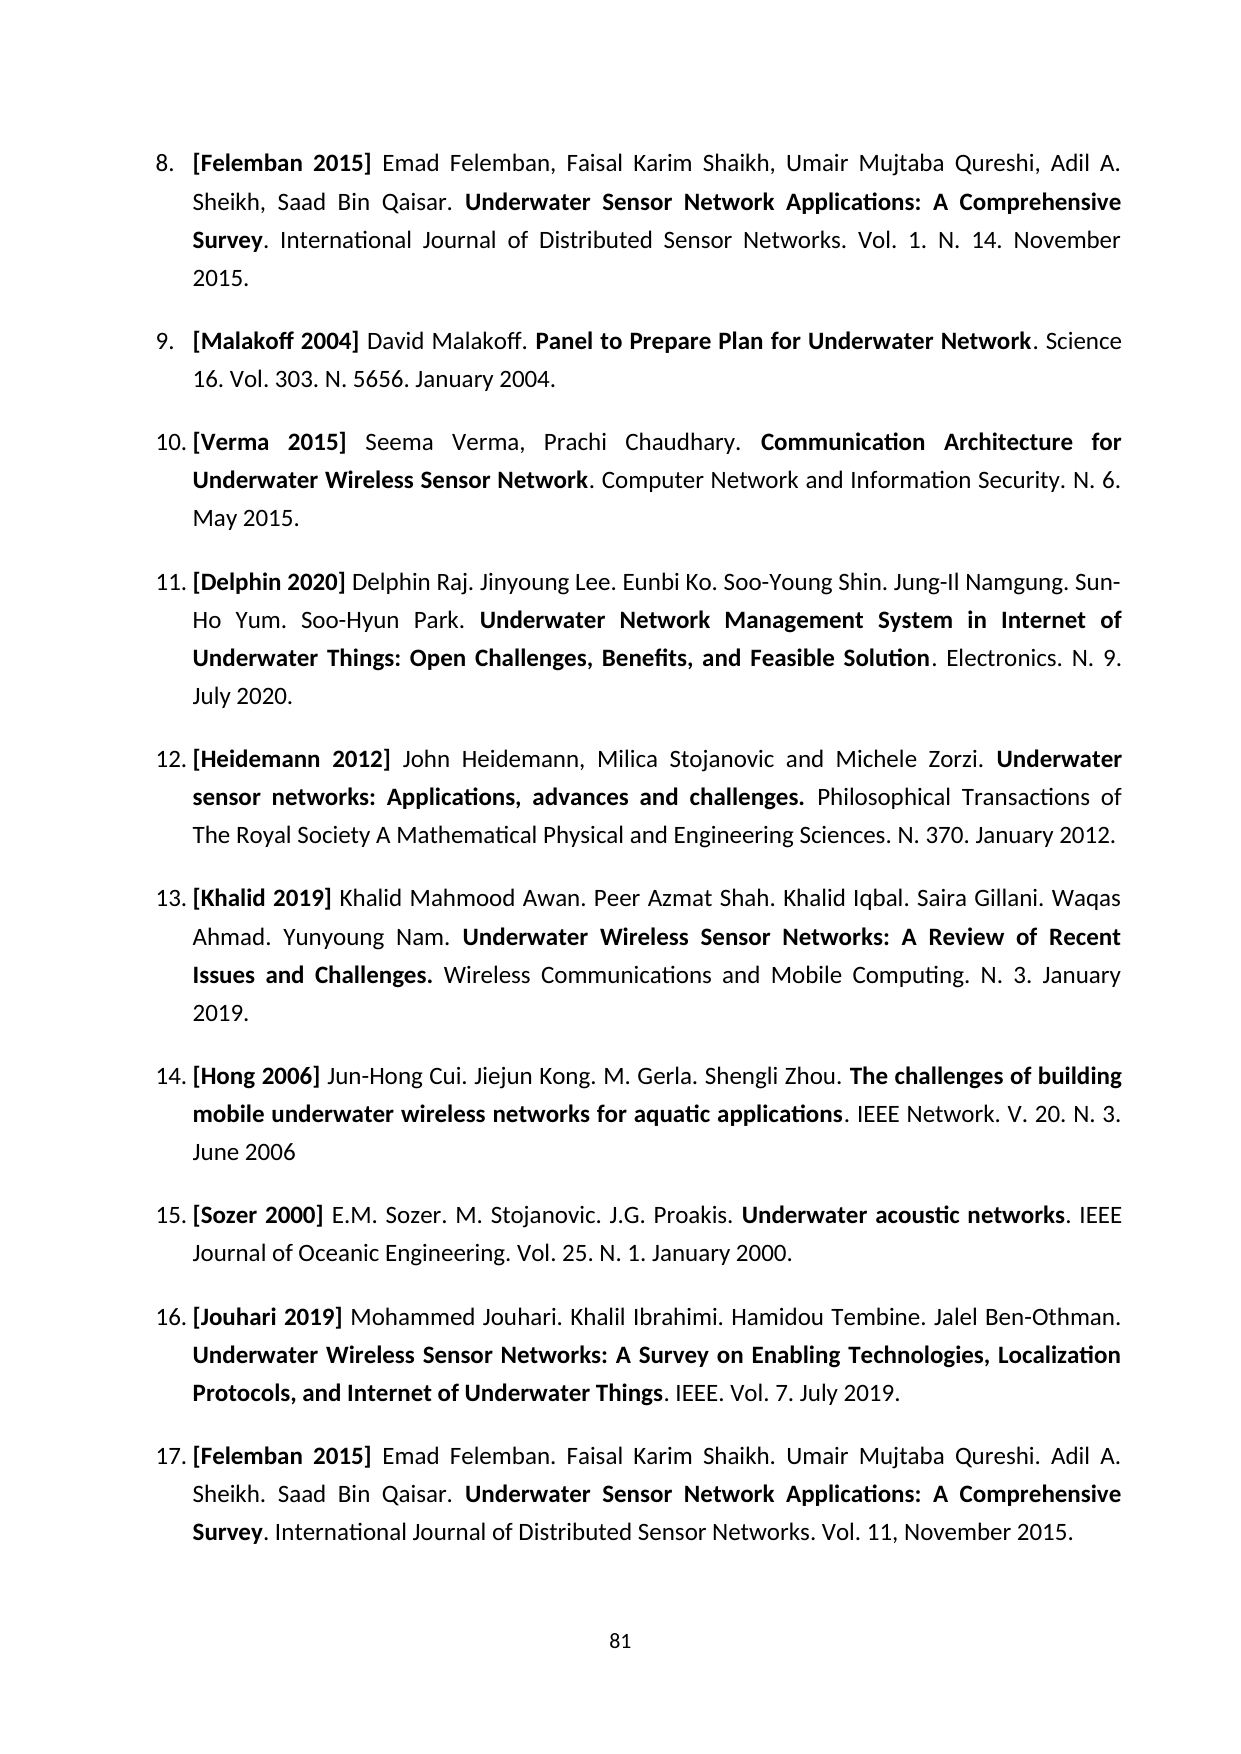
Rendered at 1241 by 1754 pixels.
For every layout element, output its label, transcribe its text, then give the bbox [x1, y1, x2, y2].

list [Felemban 2015] Emad Felemban. Faisal Karim Shaikh. Umair Mujtaba Qureshi. Adil A. Sheikh. Saad Bin Qaisar. Underwater Sensor Network Applications: A Comprehensive Survey. International Journal of Distributed Sensor Networks. Vol. 11, November 2015. [155, 1440, 1122, 1547]
list [Malakoff 2004] David Malakoff. Panel to Prepare Plan for Underwater Network. Science 16. Vol. 303. N. 5656. January 2004. [155, 325, 1122, 394]
list [Felemban 2015] Emad Felemban, Faisal Karim Shaikh, Umair Mujtaba Qureshi, Adil A. Sheikh, Saad Bin Qaisar. Underwater Sensor Network Applications: A Comprehensive Survey. International Journal of Distributed Sensor Networks. Vol. 1. N. 14. November 2015. [155, 148, 1122, 292]
list [Khalid 2019] Khalid Mahmood Awan. Peer Azmat Shah. Khalid Iqbal. Saira Gillani. Waqas Ahmad. Yunyoung Nam. Underwater Wireless Sensor Networks: A Review of Recent Issues and Challenges. Wireless Communications and Mobile Computing. N. 3. January 2019. [155, 883, 1122, 1027]
list [Hong 2006] Jun-Hong Cui. Jiejun Kong. M. Gerla. Shengli Zhou. The challenges of building mobile underwater wireless networks for aquatic applications. IEEE Network. V. 20. N. 3. June 2006 [155, 1060, 1122, 1167]
list [Jouhari 2019] Mohammed Jouhari. Khalil Ibrahimi. Hamidou Tembine. Jalel Ben-Othman. Underwater Wireless Sensor Networks: A Survey on Enabling Technologies, Localization Protocols, and Internet of Underwater Things. IEEE. Vol. 7. July 2019. [155, 1301, 1122, 1407]
list [Verma 2015] Seema Verma, Prachi Chaudhary. Communication Architecture for Underwater Wireless Sensor Network. Computer Network and Information Security. N. 6. May 2015. [155, 426, 1122, 533]
list [Sozer 2000] E.M. Sozer. M. Stojanovic. J.G. Proakis. Underwater acoustic networks. IEEE Journal of Oceanic Engineering. Vol. 25. N. 1. January 2000. [155, 1199, 1122, 1268]
list [Heidemann 2012] John Heidemann, Milica Stojanovic and Michele Zorzi. Underwater sensor networks: Applications, advances and challenges. Philosophical Transactions of The Royal Society A Mathematical Physical and Engineering Sciences. N. 370. January 2012. [155, 743, 1122, 850]
list [Delphin 2020] Delphin Raj. Jinyoung Lee. Eunbi Ko. Soo-Young Shin. Jung-Il Namgung. Sun-Ho Yum. Soo-Hyun Park. Underwater Network Management System in Internet of Underwater Things: Open Challenges, Benefits, and Feasible Solution. Electronics. N. 9. July 2020. [155, 566, 1122, 711]
